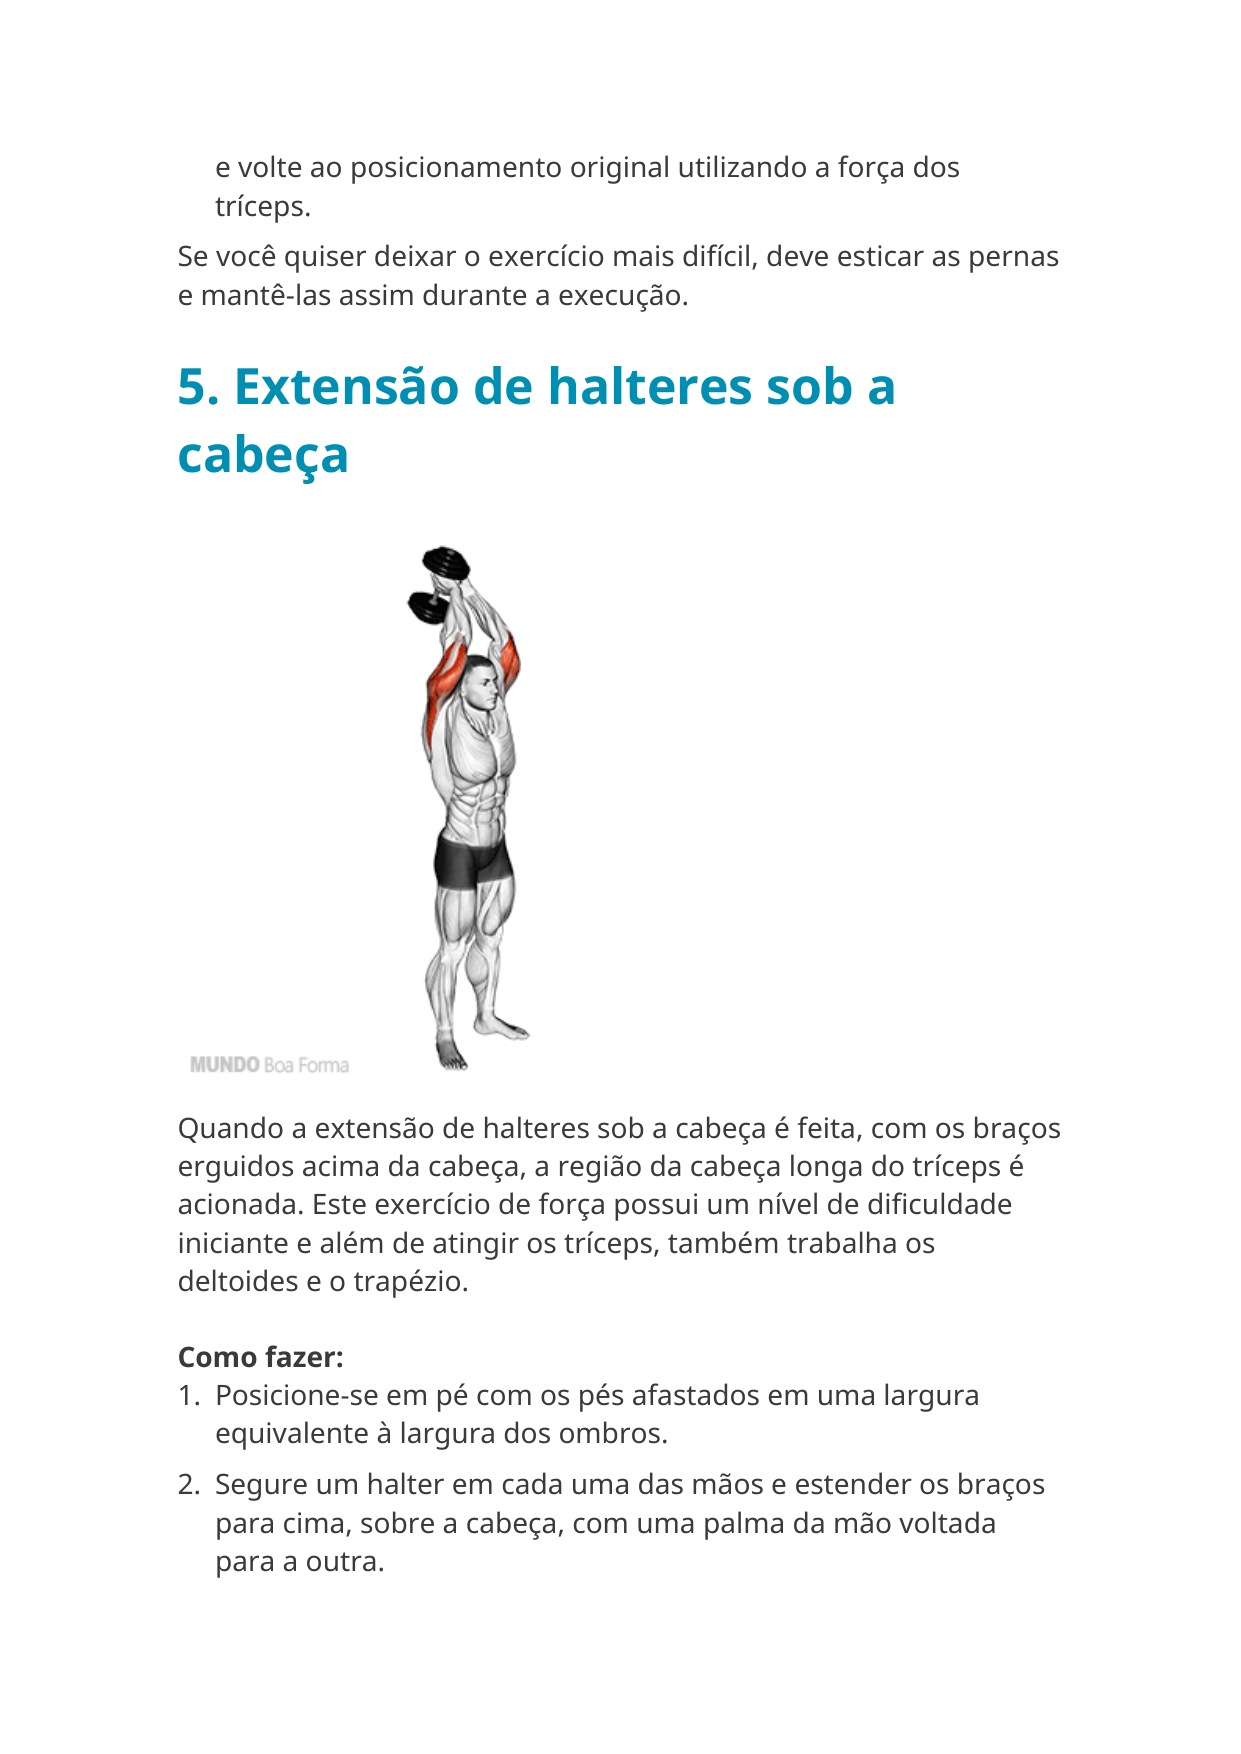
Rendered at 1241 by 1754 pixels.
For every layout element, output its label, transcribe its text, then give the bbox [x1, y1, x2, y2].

text Quando a extensão de halteres sob a cabeça é feita, com os braços erguidos acima da cabeça, a região da cabeça longa do tríceps é acionada. Este exercício de força possui um nível de dificuldade iniciante e além de atingir os tríceps, também trabalha os deltoides e o trapézio. [177, 1108, 1063, 1300]
text 5. Extensão de halteres sob a cabeça [177, 351, 1063, 487]
text Se você quiser deixar o exercício mais difícil, deve esticar as pernas e mantê-las assim durante a execução. [177, 237, 1063, 313]
list Posicione-se em pé com os pés afastados em uma largura equivalente à largura dos ombros. [177, 1376, 1063, 1452]
picture [177, 524, 740, 1088]
text Como fazer: [177, 1337, 1063, 1376]
list Segure um halter em cada uma das mãos e estender os braços para cima, sobre a cabeça, com uma palma da mão voltada para a outra. [177, 1465, 1063, 1580]
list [177, 148, 1063, 224]
